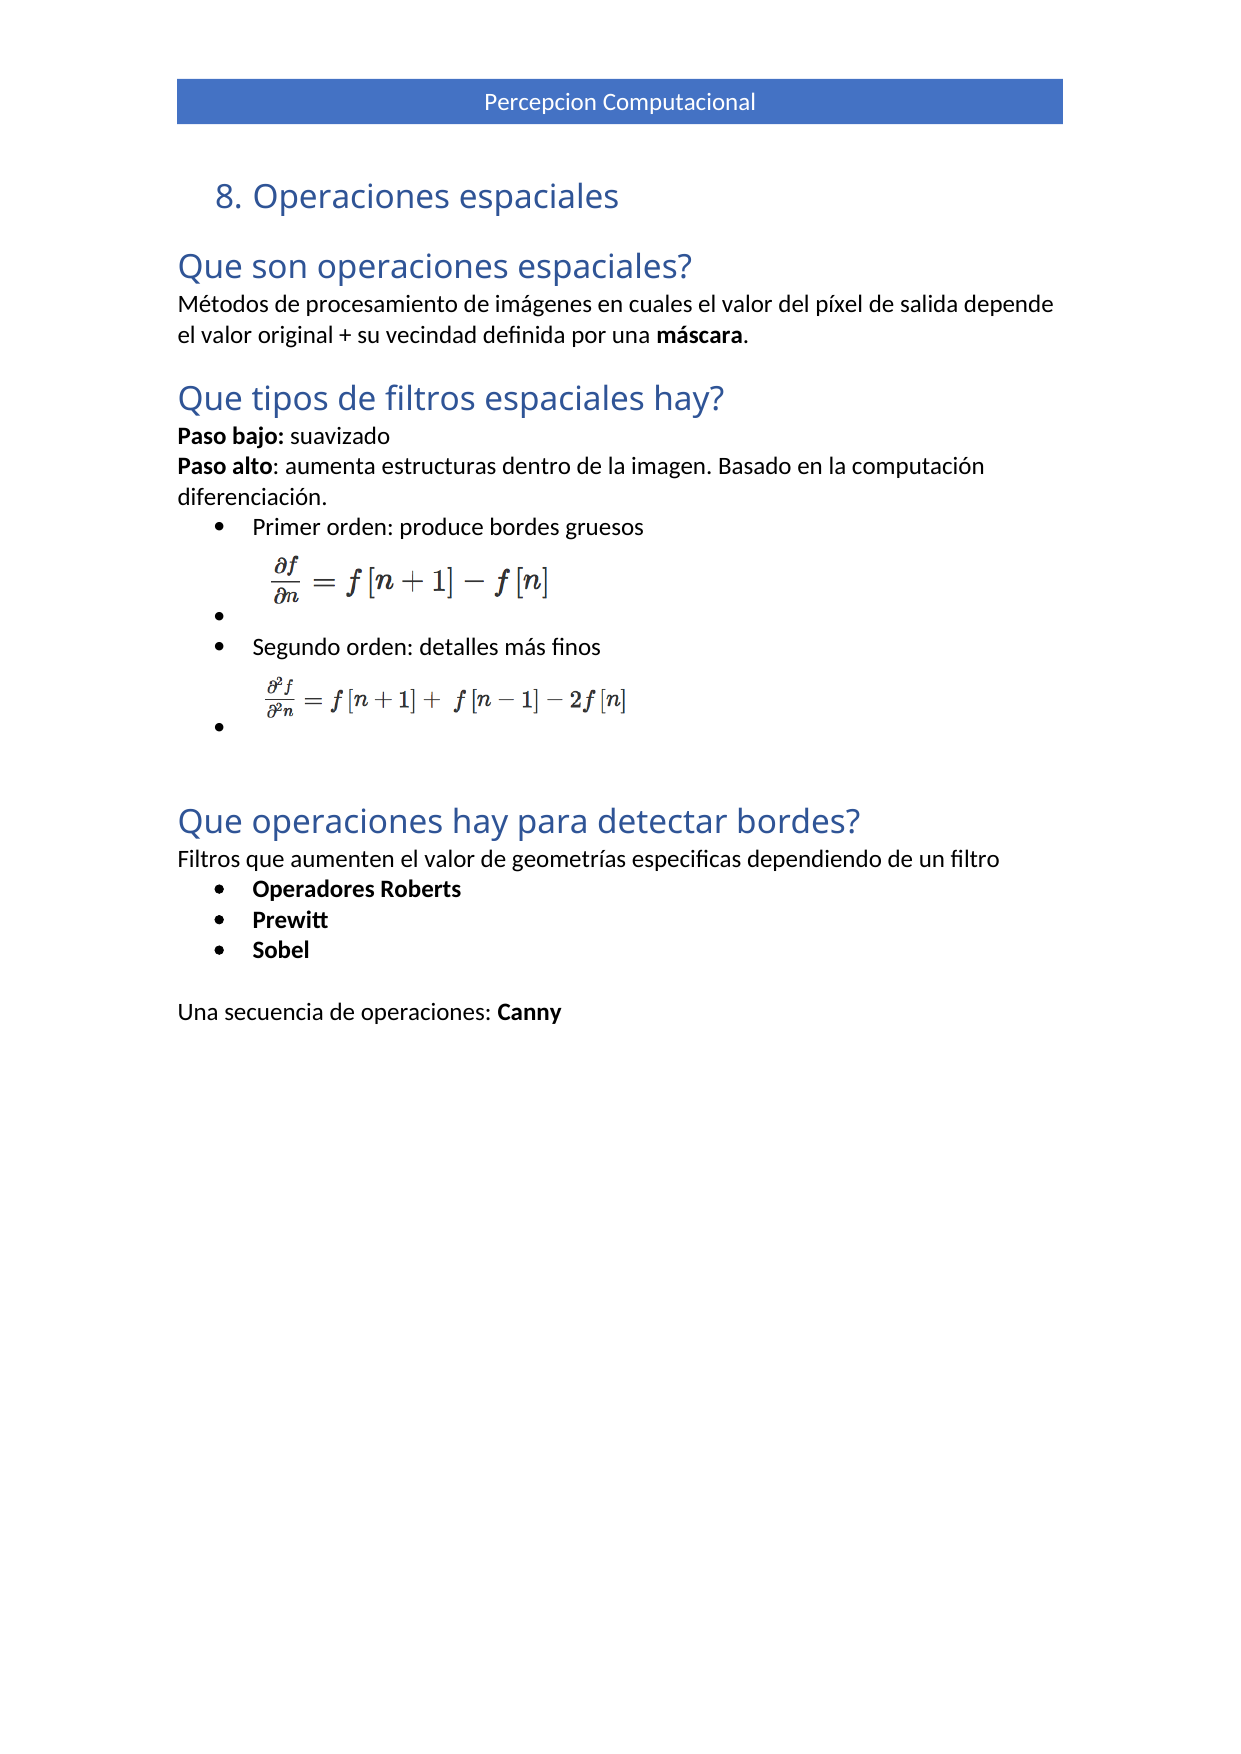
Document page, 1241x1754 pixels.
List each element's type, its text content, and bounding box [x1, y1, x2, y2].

subtitle Que son operaciones espaciales? [177, 243, 1063, 288]
text Filtros que aumenten el valor de geometrías especificas dependiendo de un filtro [177, 843, 1063, 874]
picture [252, 661, 638, 736]
text Métodos de procesamiento de imágenes en cuales el valor del píxel de salida depende el valor original + su vecindad definida por una máscara. [177, 288, 1063, 349]
list Sobel [215, 935, 1063, 965]
text Paso alto: aumenta estructuras dentro de la imagen. Basado en la computación diferenciación. [177, 450, 1063, 511]
subtitle Operaciones espaciales [215, 173, 1063, 218]
text Una secuencia de operaciones: Canny [177, 996, 1063, 1026]
list Primer orden: produce bordes gruesos [215, 511, 1063, 542]
subtitle Que tipos de filtros espaciales hay? [177, 374, 1063, 420]
text Paso bajo: suavizado [177, 420, 1063, 450]
list Prewitt [215, 904, 1063, 935]
list Operadores Roberts [215, 874, 1063, 904]
list Segundo orden: detalles más finos [215, 631, 1063, 662]
picture [252, 542, 563, 625]
subtitle Que operaciones hay para detectar bordes? [177, 798, 1063, 843]
